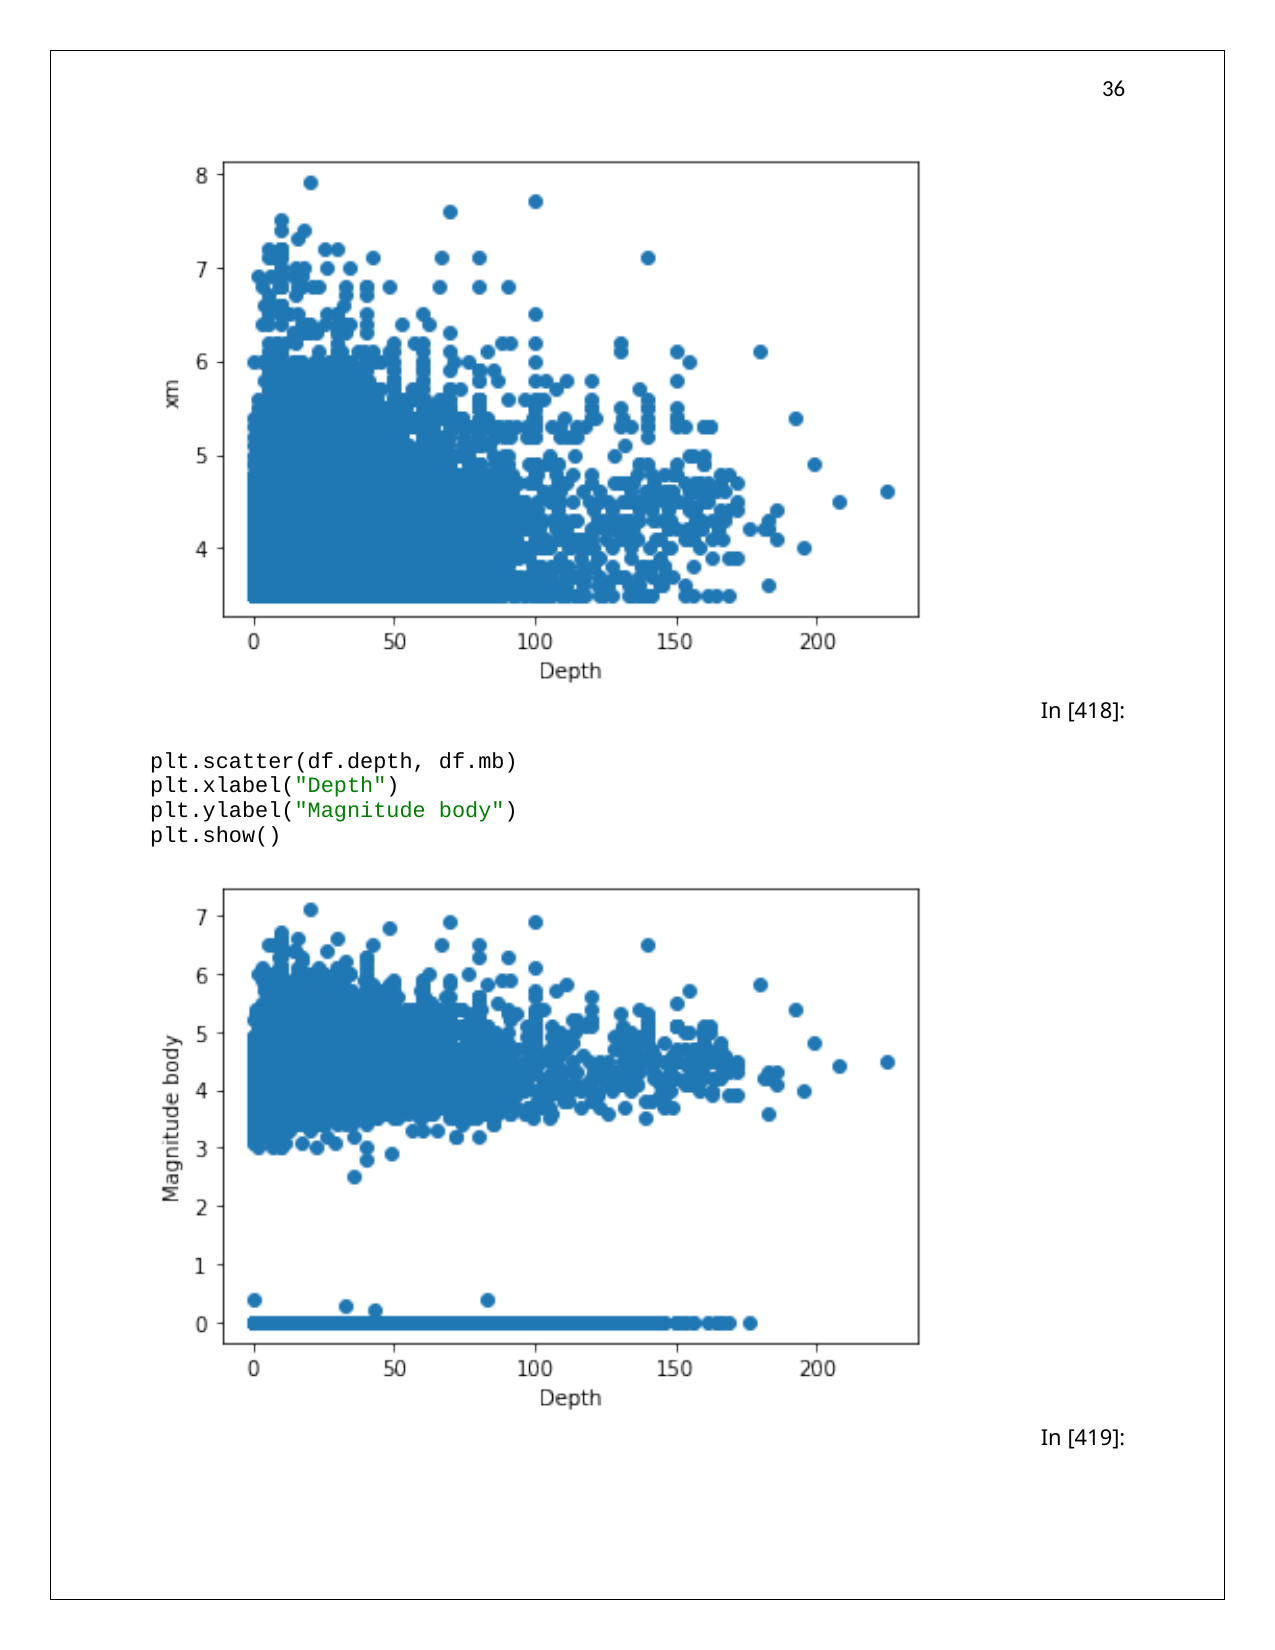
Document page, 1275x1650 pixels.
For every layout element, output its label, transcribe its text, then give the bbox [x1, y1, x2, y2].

text In [419]: [150, 1422, 1125, 1452]
text plt.ylabel("Magnitude body") [150, 799, 1125, 824]
text In [418]: [150, 695, 1125, 725]
text plt.xlabel("Depth") [150, 775, 1125, 799]
picture [150, 150, 933, 696]
picture [150, 877, 933, 1423]
text plt.show() [150, 824, 1125, 849]
text plt.scatter(df.depth, df.mb) [150, 750, 1125, 775]
